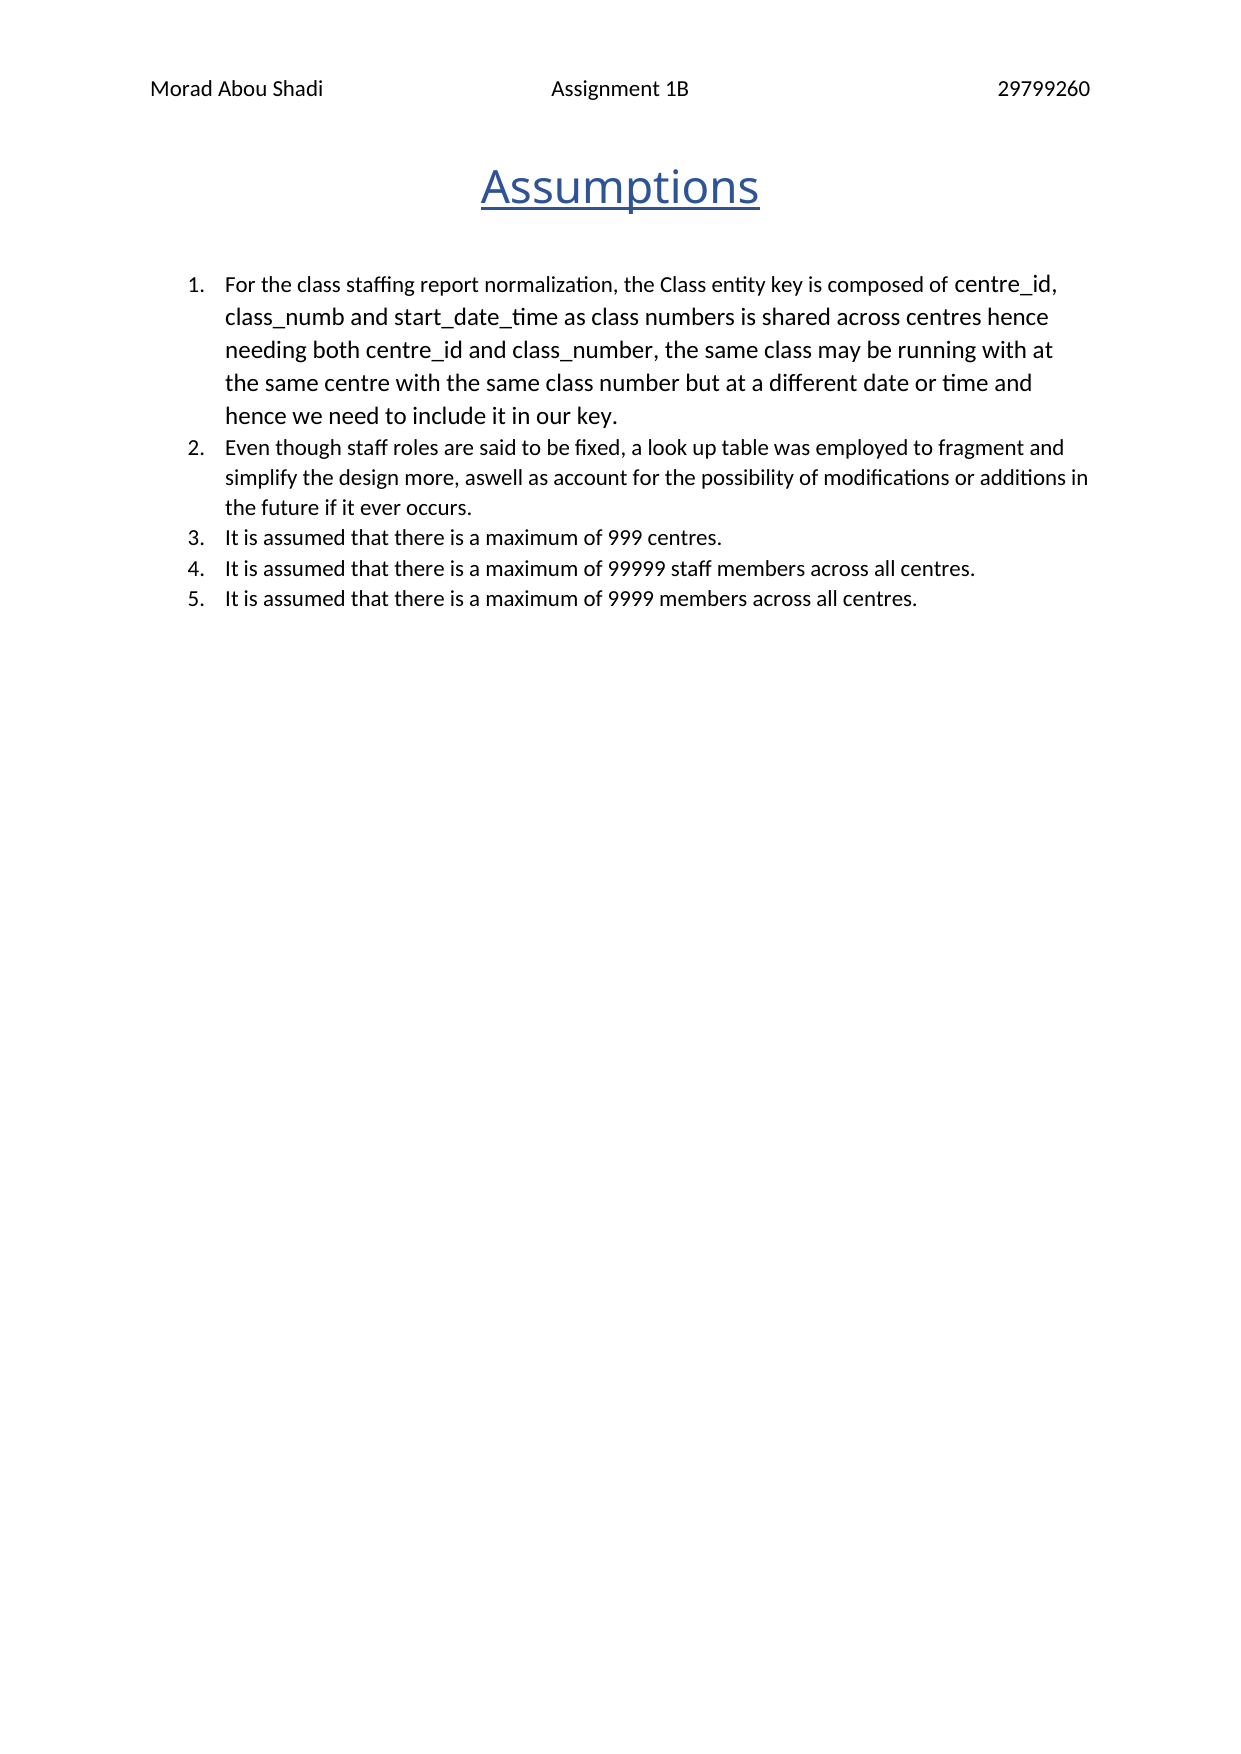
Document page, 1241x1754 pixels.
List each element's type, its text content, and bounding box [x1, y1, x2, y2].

list It is assumed that there is a maximum of 99999 staff members across all centres. [187, 554, 1090, 582]
subtitle Assumptions [150, 154, 1090, 217]
list Even though staff roles are said to be fixed, a look up table was employed to fragment and simplify the design more, aswell as account for the possibility of modifications or additions in the future if it ever occurs. [187, 433, 1090, 521]
list For the class staffing report normalization, the Class entity key is composed of centre_id, class_numb and start_date_time as class numbers is shared across centres hence needing both centre_id and class_number, the same class may be running with at the same centre with the same class number but at a different date or time and hence we need to include it in our key. [187, 268, 1090, 431]
list It is assumed that there is a maximum of 9999 members across all centres. [187, 584, 1090, 612]
list It is assumed that there is a maximum of 999 centres. [187, 523, 1090, 552]
